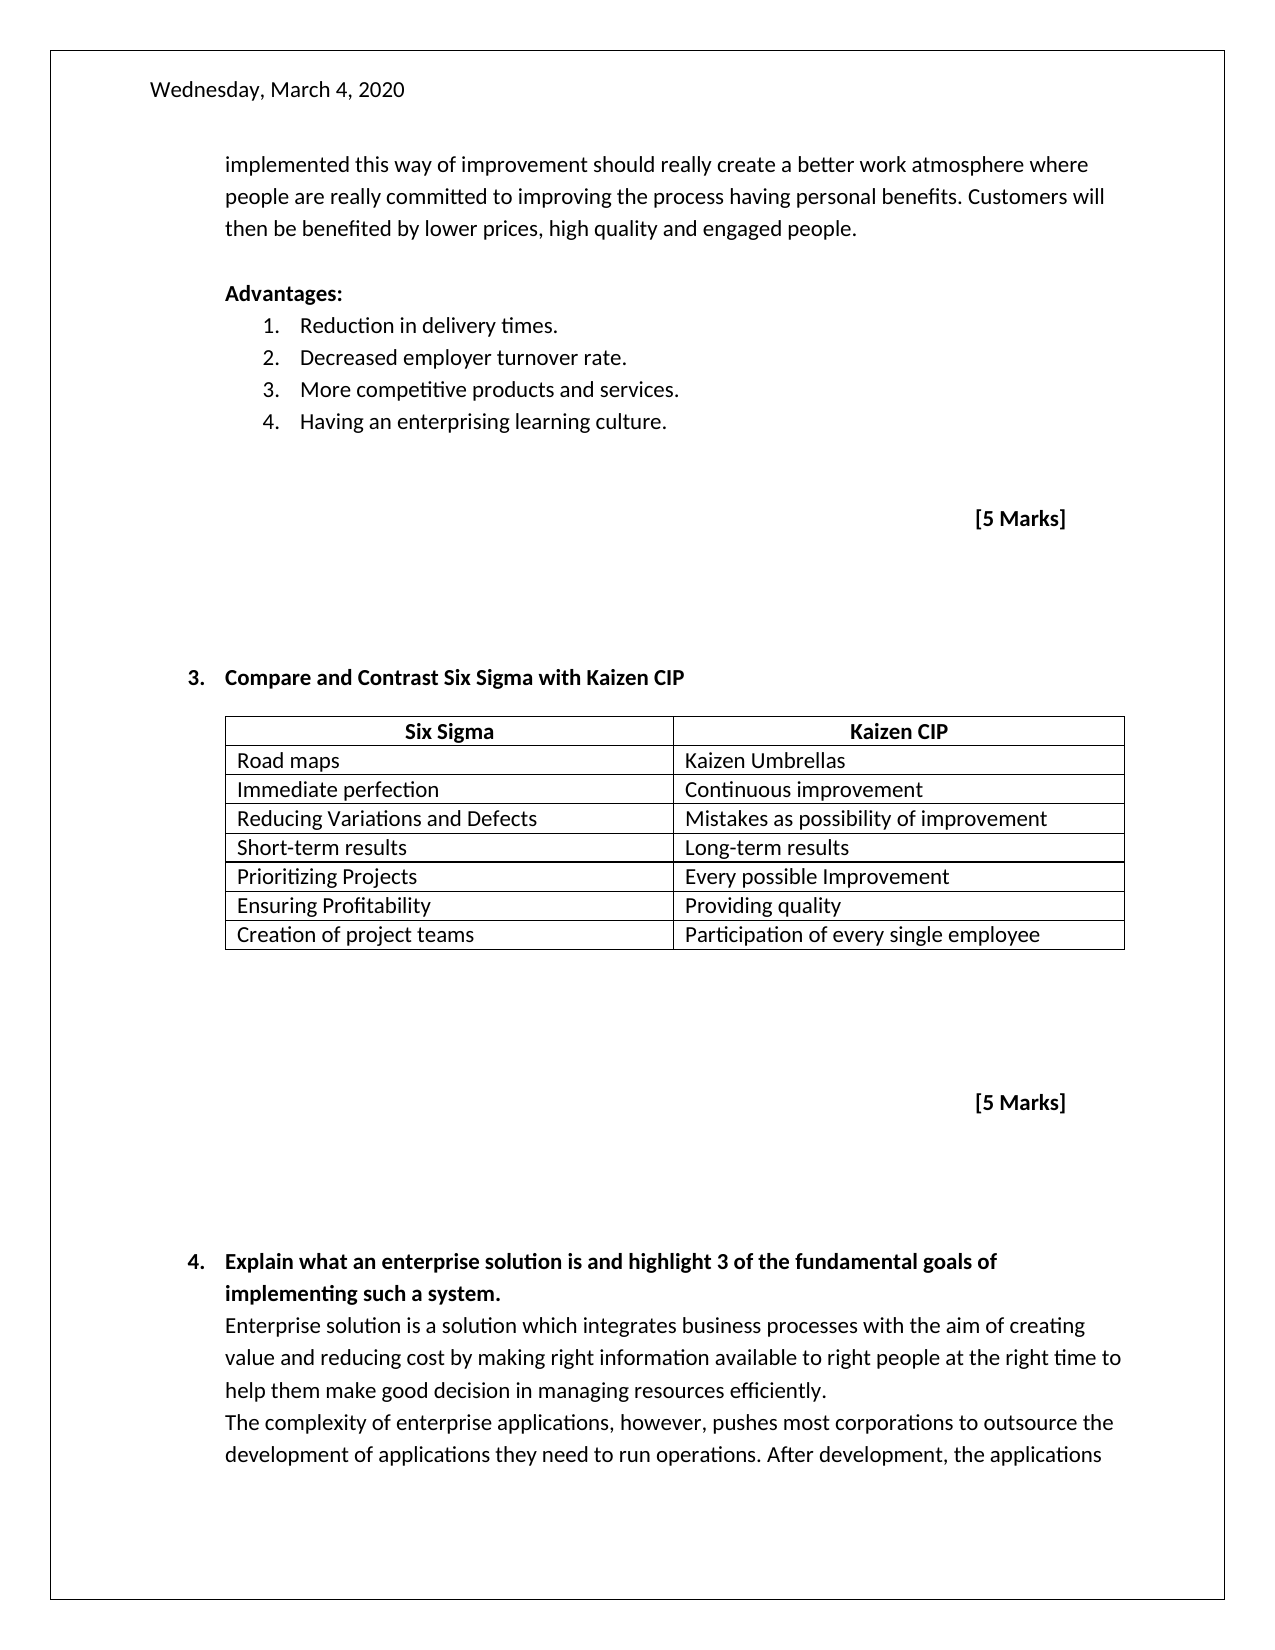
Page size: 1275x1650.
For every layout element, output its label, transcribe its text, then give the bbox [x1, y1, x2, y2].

list Enterprise solution is a solution which integrates business processes with the aim of creating value and reducing cost by making right information available to right people at the right time to help them make good decision in managing resources efficiently. [225, 1311, 1125, 1404]
list [5 Marks] [150, 1088, 1125, 1116]
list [225, 1408, 1125, 1468]
table_cell Mistakes as possibility of improvement [674, 804, 1124, 832]
list Having an enterprising learning culture. [262, 407, 1125, 436]
list Reduction in delivery times. [262, 311, 1125, 339]
table_cell Reducing Variations and Defects [226, 804, 673, 832]
table_cell Ensuring Profitability [226, 892, 673, 919]
table_cell Long-term results [674, 834, 1124, 861]
table_header Six Sigma [226, 717, 673, 745]
table_cell Every possible Improvement [674, 863, 1124, 891]
table_cell Continuous improvement [674, 775, 1124, 803]
table_cell Immediate perfection [226, 775, 673, 803]
list Advantages: [225, 279, 1125, 307]
table_header Kaizen CIP [674, 717, 1124, 745]
list Decreased employer turnover rate. [262, 343, 1125, 371]
table_cell Kaizen Umbrellas [674, 746, 1124, 774]
table_cell Short-term results [226, 834, 673, 861]
table_cell Prioritizing Projects [226, 863, 673, 891]
list Compare and Contrast Six Sigma with Kaizen CIP [187, 663, 1125, 691]
table_cell Providing quality [674, 892, 1124, 919]
list More competitive products and services. [262, 375, 1125, 403]
list Explain what an enterprise solution is and highlight 3 of the fundamental goals of implementing such a system. [187, 1247, 1125, 1307]
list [225, 150, 1125, 242]
list [5 Marks] [150, 504, 1125, 532]
table_cell Participation of every single employee [674, 921, 1124, 949]
table_cell Road maps [226, 746, 673, 774]
table_cell Creation of project teams [226, 921, 673, 949]
